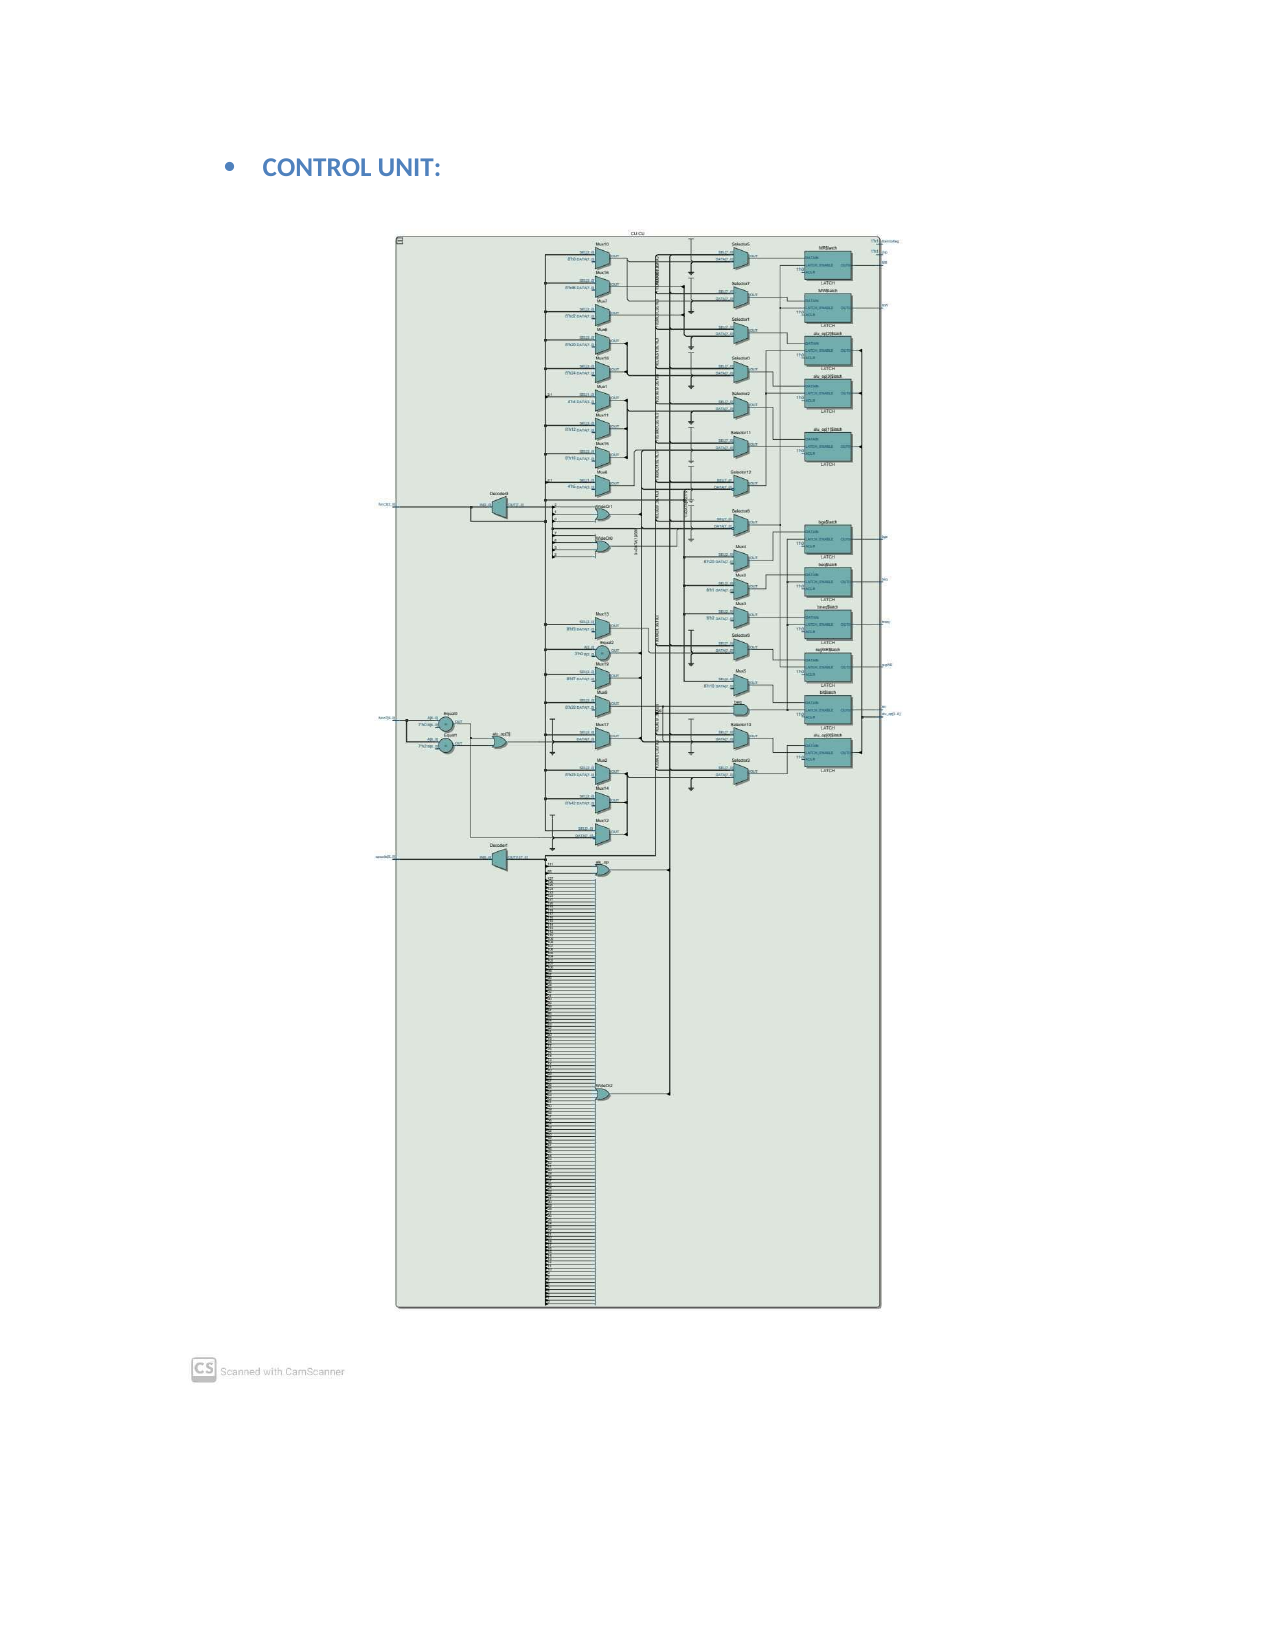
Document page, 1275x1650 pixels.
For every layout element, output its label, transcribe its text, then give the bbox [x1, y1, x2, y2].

picture [187, 187, 1088, 1386]
subtitle CONTROL UNIT: [225, 150, 1087, 183]
